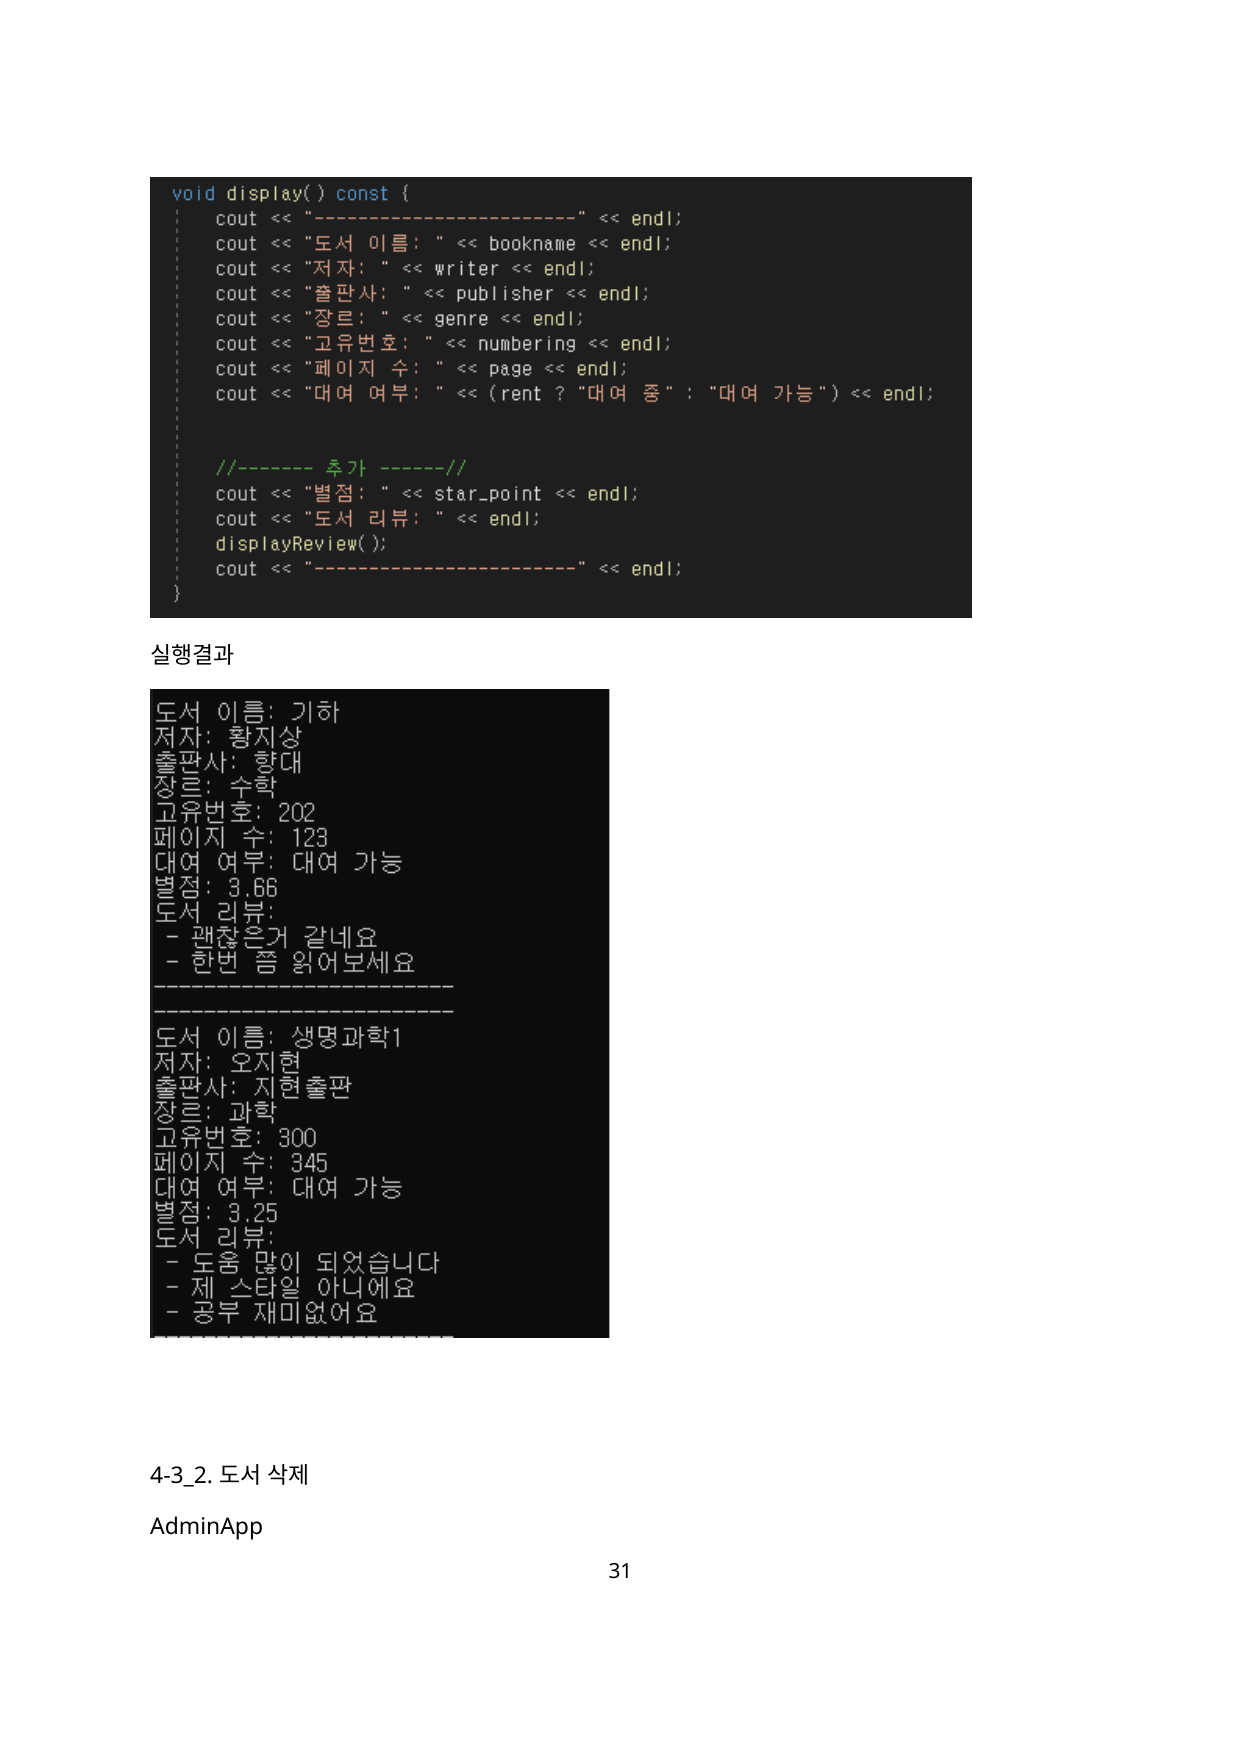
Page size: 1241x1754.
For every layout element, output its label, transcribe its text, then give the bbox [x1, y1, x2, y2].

text 4-3_2. 도서 삭제 [150, 1457, 1090, 1491]
picture [150, 177, 972, 618]
picture [150, 689, 610, 1338]
text 실행결과 [150, 637, 1090, 670]
text AdminApp [150, 1510, 1090, 1541]
